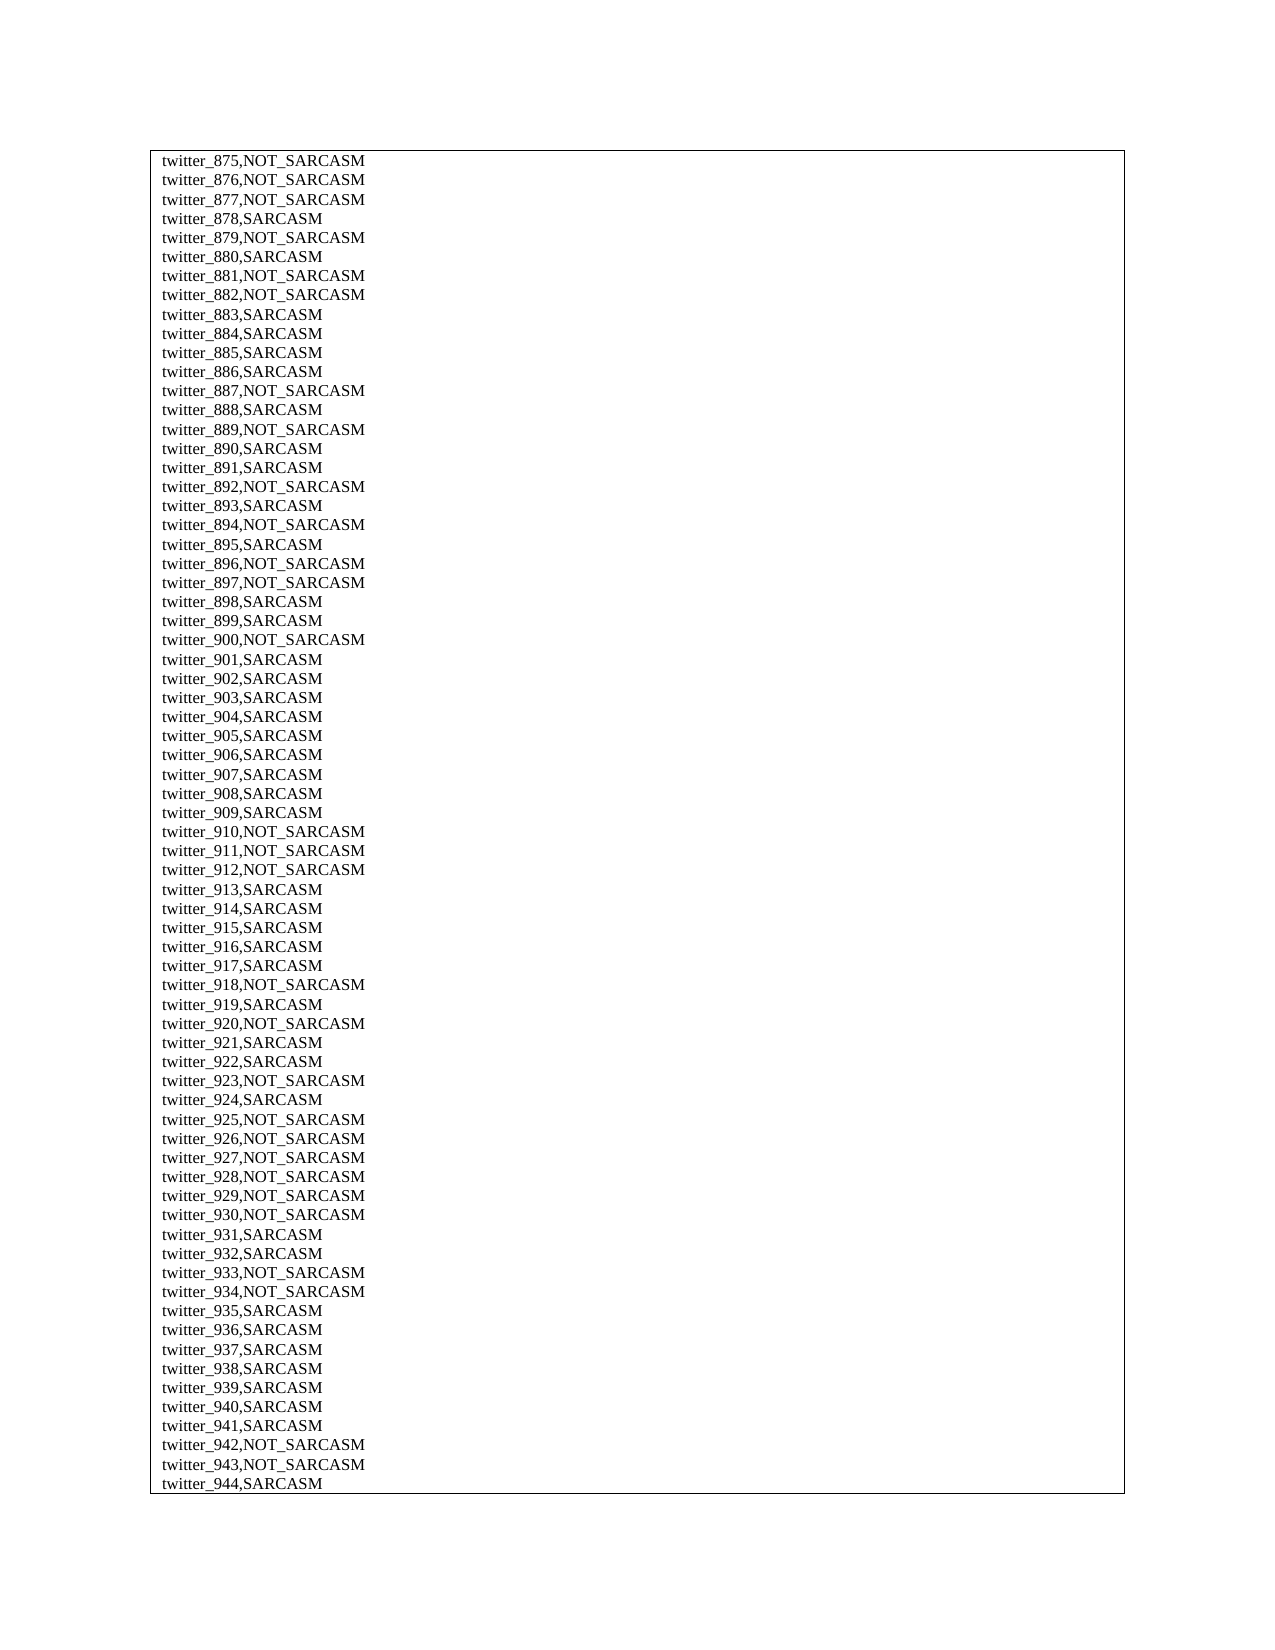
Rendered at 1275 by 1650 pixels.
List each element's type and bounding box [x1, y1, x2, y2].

table_header [151, 151, 1124, 1493]
